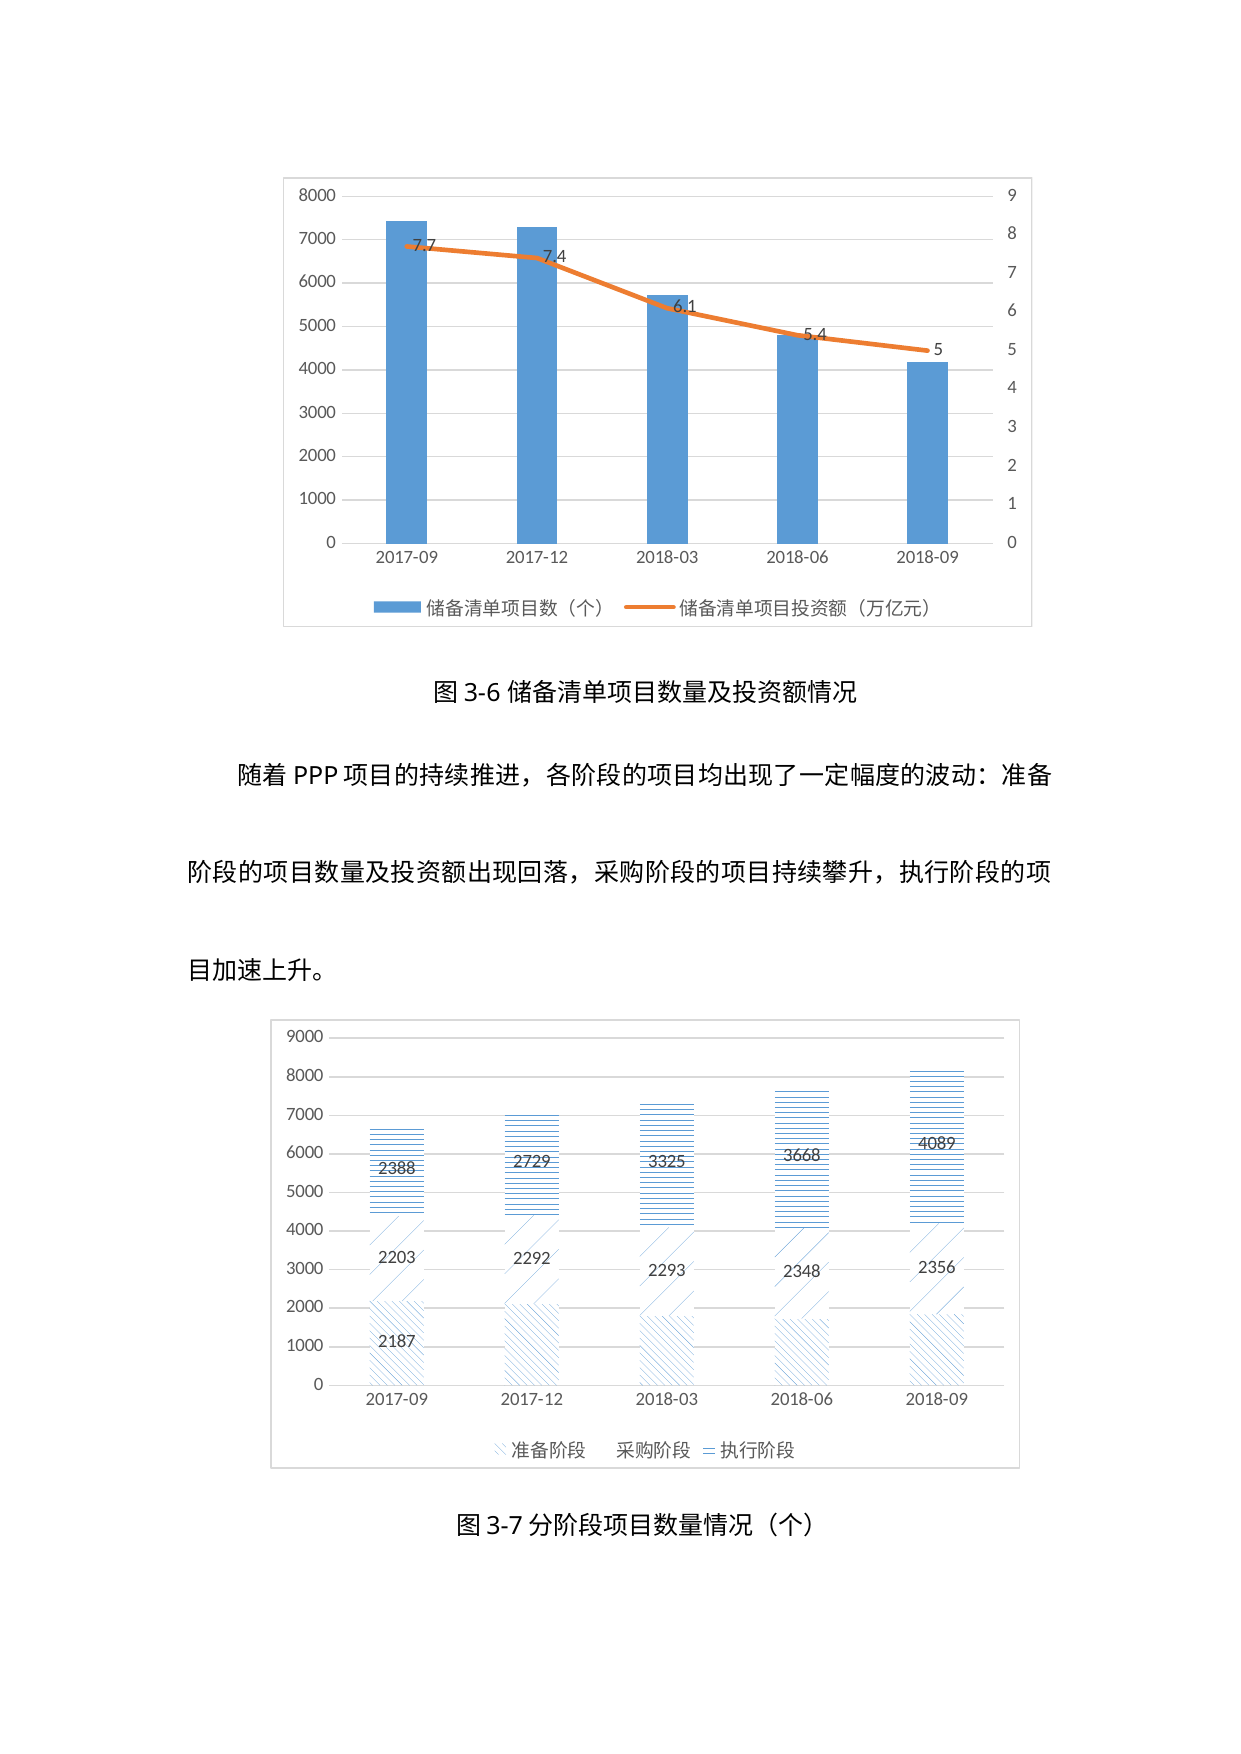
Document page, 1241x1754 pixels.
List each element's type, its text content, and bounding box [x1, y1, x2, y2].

text 图3-7分阶段项目数量情况（个） [187, 1491, 1053, 1556]
text 随着PPP项目的持续推进，各阶段的项目均出现了一定幅度的波动：准备阶段的项目数量及投资额出现回落，采购阶段的项目持续攀升，执行阶段的项目加速上升。 [187, 741, 1053, 1001]
list 图3-6 储备清单项目数量及投资额情况 [187, 658, 1053, 723]
